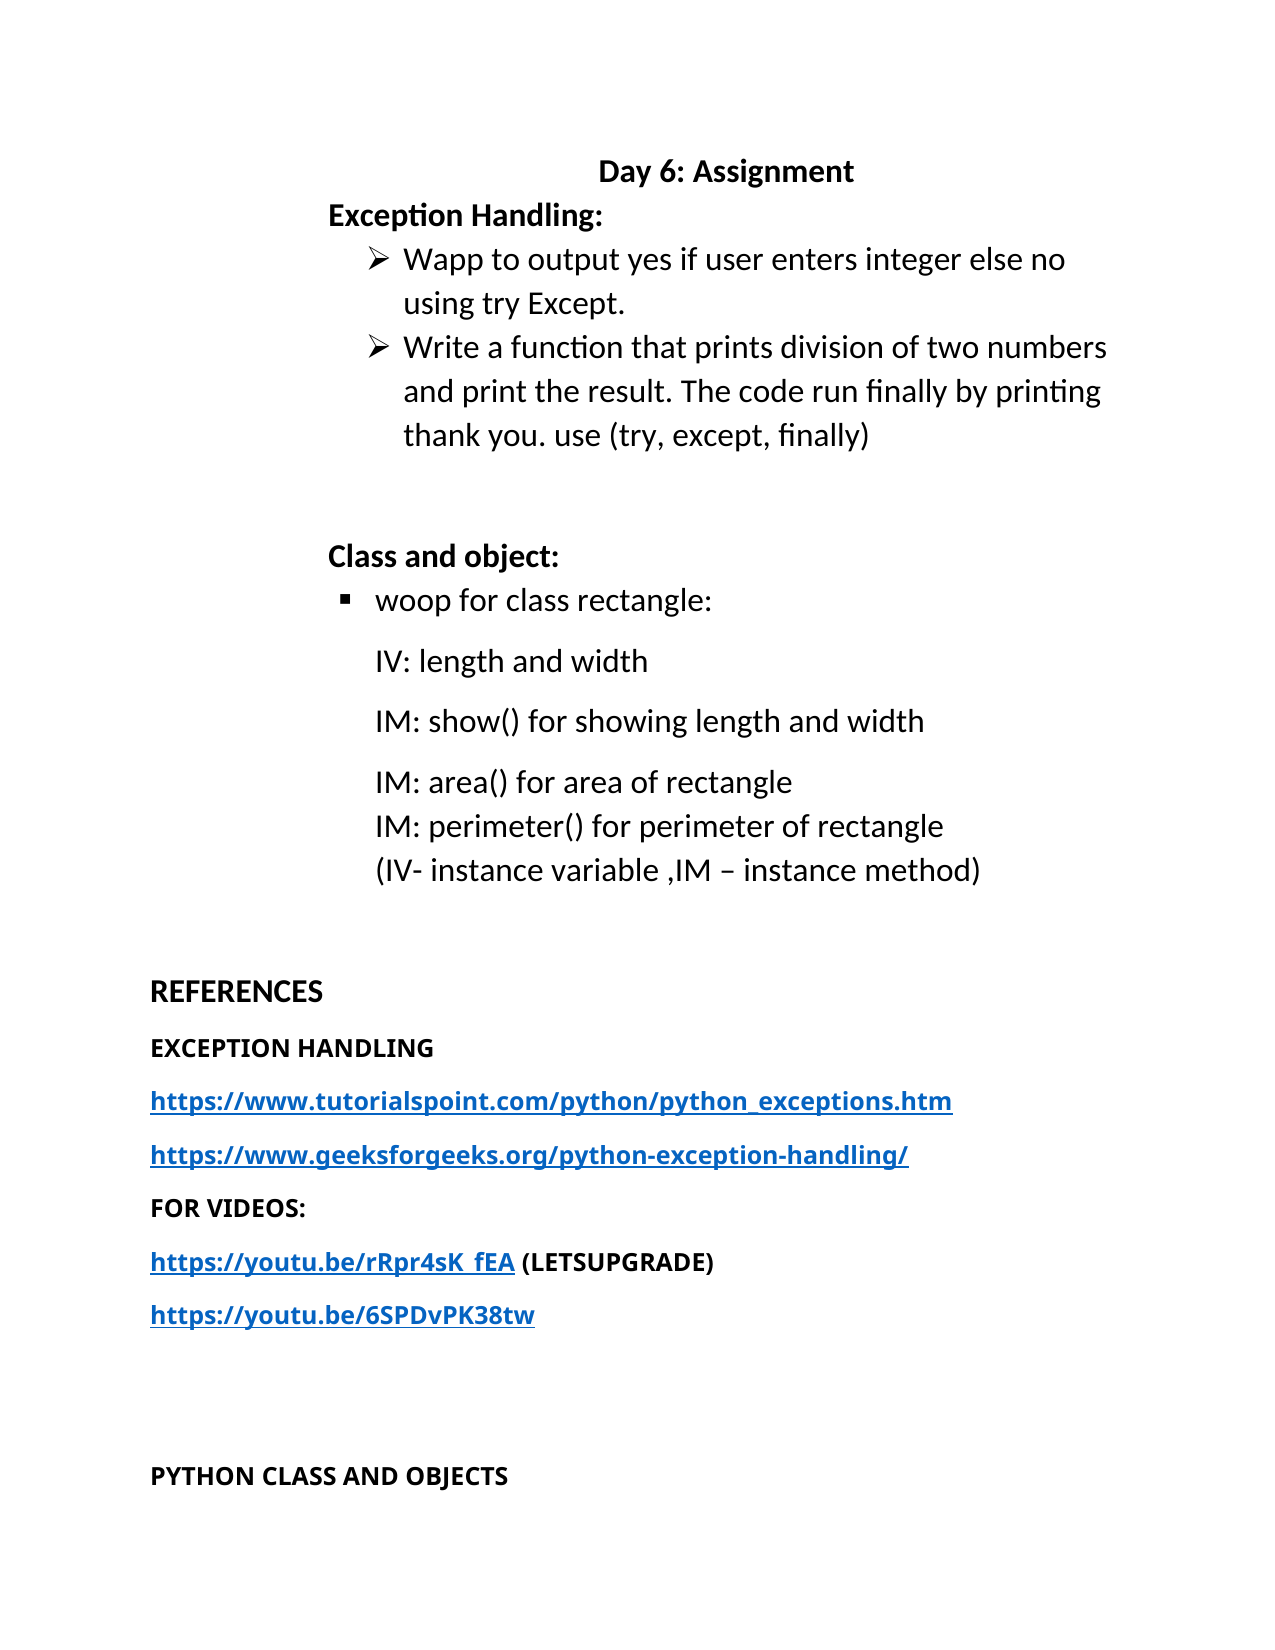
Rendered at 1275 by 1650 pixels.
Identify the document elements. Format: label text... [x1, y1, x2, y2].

text FOR VIDEOS: [150, 1191, 1125, 1225]
list Write a function that prints division of two numbers and print the result. The code run finally by printing thank you. use (try, except, finally) [366, 326, 1125, 454]
text EXCEPTION HANDLING [150, 1031, 1125, 1065]
text IV: length and width [337, 639, 1125, 680]
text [150, 1244, 1125, 1278]
list (IV- instance variable ,IM – instance method) [375, 849, 1125, 889]
text https://youtu.be/6SPDvPK38tw [150, 1298, 1125, 1332]
text PYTHON CLASS AND OBJECTS [150, 1458, 1125, 1492]
text IM: show() for showing length and width [337, 700, 1125, 741]
list IM: perimeter() for perimeter of rectangle [375, 805, 1125, 846]
list woop for class rectangle: [337, 579, 1125, 620]
text REFERENCES [150, 970, 1125, 1011]
list IM: area() for area of rectangle [375, 761, 1125, 802]
list Class and object: [328, 535, 1125, 576]
list Exception Handling: [328, 194, 1125, 235]
text https://www.geeksforgeeks.org/python-exception-handling/ [150, 1137, 1125, 1172]
list Wapp to output yes if user enters integer else no using try Except. [366, 238, 1125, 323]
text https://www.tutorialspoint.com/python/python_exceptions.htm [150, 1084, 1125, 1118]
list Day 6: Assignment [328, 150, 1125, 191]
